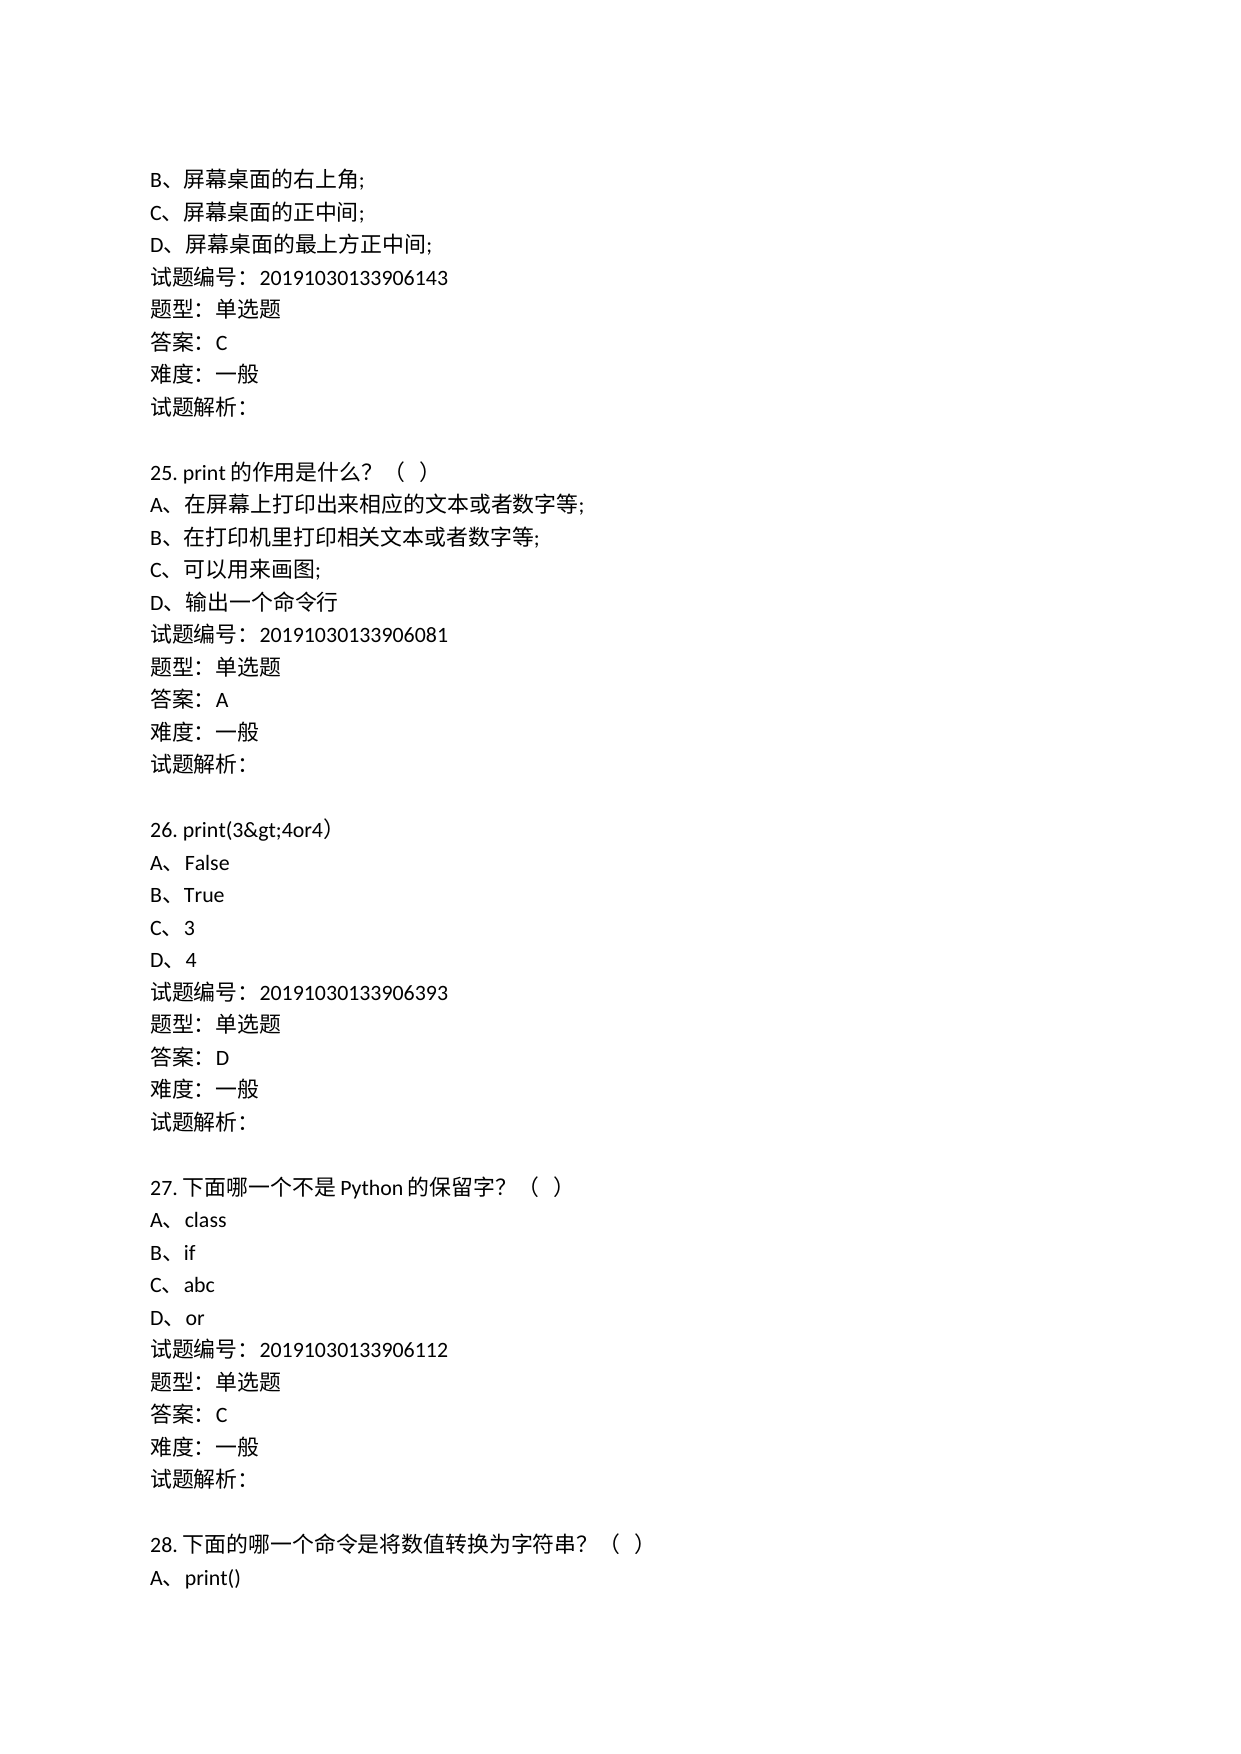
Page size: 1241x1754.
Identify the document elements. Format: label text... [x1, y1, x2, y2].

text 27. 下面哪一个不是Python的保留字？（ ） [150, 1169, 1090, 1202]
text 答案：C [150, 1397, 1090, 1429]
text C、可以用来画图; [150, 552, 1090, 584]
text C、abc [150, 1267, 1090, 1299]
text 试题解析： [150, 1462, 1090, 1494]
text 试题解析： [150, 1104, 1090, 1137]
text 答案：A [150, 682, 1090, 714]
text C、屏幕桌面的正中间; [150, 194, 1090, 227]
text 试题编号：20191030133906112 [150, 1332, 1090, 1364]
text 题型：单选题 [150, 649, 1090, 682]
text 难度：一般 [150, 1072, 1090, 1104]
text A、False [150, 844, 1090, 877]
text 题型：单选题 [150, 1364, 1090, 1397]
text 试题编号：20191030133906143 [150, 259, 1090, 292]
text 答案：D [150, 1039, 1090, 1072]
text B、在打印机里打印相关文本或者数字等; [150, 519, 1090, 552]
text 试题编号：20191030133906081 [150, 617, 1090, 649]
text D、屏幕桌面的最上方正中间; [150, 227, 1090, 259]
text A、class [150, 1202, 1090, 1234]
text 试题编号：20191030133906393 [150, 974, 1090, 1007]
text D、or [150, 1299, 1090, 1332]
text 28. 下面的哪一个命令是将数值转换为字符串？（ ） [150, 1527, 1090, 1559]
text 试题解析： [150, 389, 1090, 422]
text C、3 [150, 909, 1090, 942]
text 题型：单选题 [150, 1007, 1090, 1039]
text D、输出一个命令行 [150, 584, 1090, 617]
text B、屏幕桌面的右上角; [150, 162, 1090, 194]
text 题型：单选题 [150, 292, 1090, 324]
text A、print() [150, 1559, 1090, 1592]
text 答案：C [150, 324, 1090, 357]
text 难度：一般 [150, 357, 1090, 389]
text A、在屏幕上打印出来相应的文本或者数字等; [150, 487, 1090, 519]
text 难度：一般 [150, 1429, 1090, 1462]
text 难度：一般 [150, 714, 1090, 747]
text 25. print的作用是什么？（ ） [150, 454, 1090, 487]
text B、if [150, 1234, 1090, 1267]
text B、True [150, 877, 1090, 909]
text 26. print(3&gt;4or4） [150, 812, 1090, 844]
text 试题解析： [150, 747, 1090, 779]
text D、4 [150, 942, 1090, 974]
